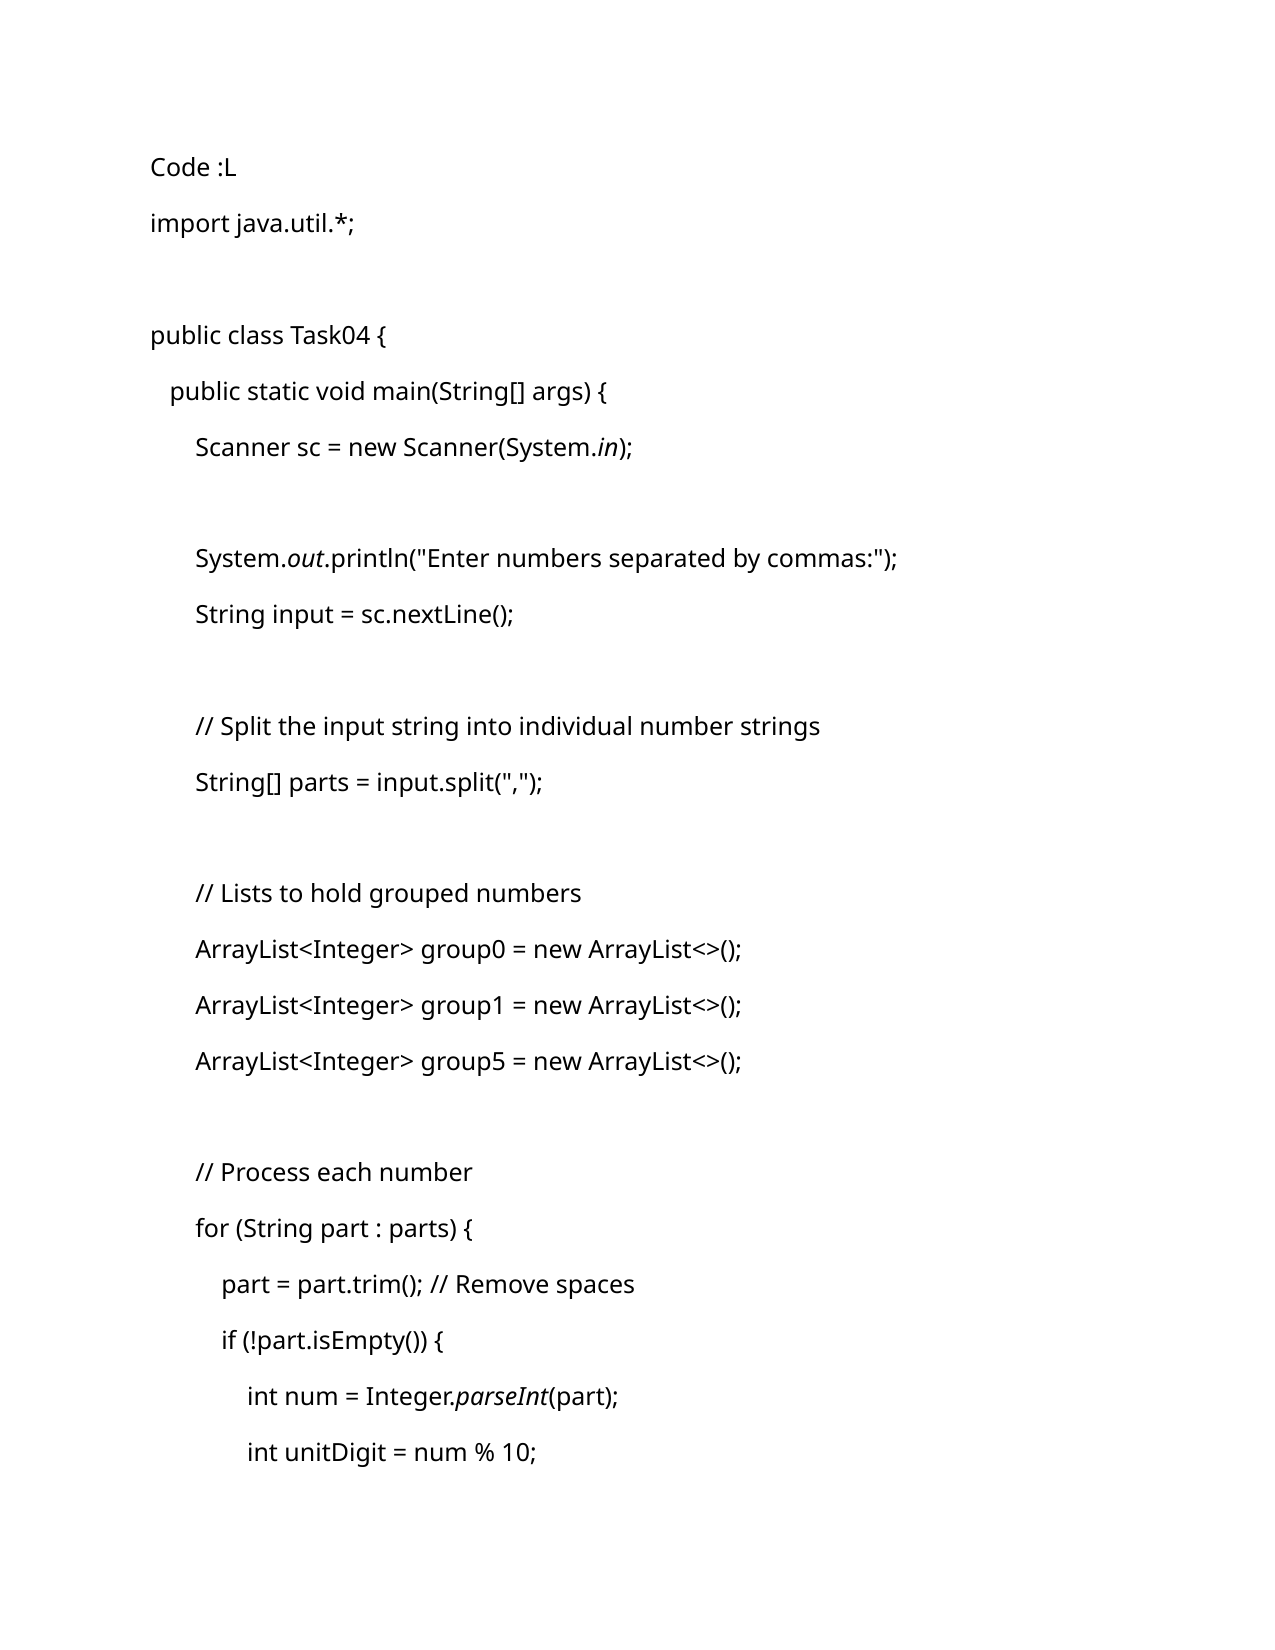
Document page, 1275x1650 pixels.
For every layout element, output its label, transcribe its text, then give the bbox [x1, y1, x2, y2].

text // Split the input string into individual number strings [150, 708, 1125, 742]
text if (!part.isEmpty()) { [150, 1322, 1125, 1357]
text public class Task04 { [150, 317, 1125, 352]
text String input = sc.nextLine(); [150, 597, 1125, 631]
text // Lists to hold grouped numbers [150, 876, 1125, 910]
text Code :L [150, 150, 1125, 184]
text part = part.trim(); // Remove spaces [150, 1267, 1125, 1301]
text for (String part : parts) { [150, 1211, 1125, 1245]
text int num = Integer.parseInt(part); [150, 1378, 1125, 1412]
text ArrayList<Integer> group0 = new ArrayList<>(); [150, 932, 1125, 966]
text String[] parts = input.split(","); [150, 764, 1125, 798]
text int unitDigit = num % 10; [150, 1434, 1125, 1468]
text import java.util.*; [150, 206, 1125, 240]
text ArrayList<Integer> group5 = new ArrayList<>(); [150, 1043, 1125, 1077]
text ArrayList<Integer> group1 = new ArrayList<>(); [150, 987, 1125, 1022]
text System.out.println("Enter numbers separated by commas:"); [150, 541, 1125, 575]
text // Process each number [150, 1155, 1125, 1189]
text Scanner sc = new Scanner(System.in); [150, 429, 1125, 463]
text public static void main(String[] args) { [150, 373, 1125, 407]
